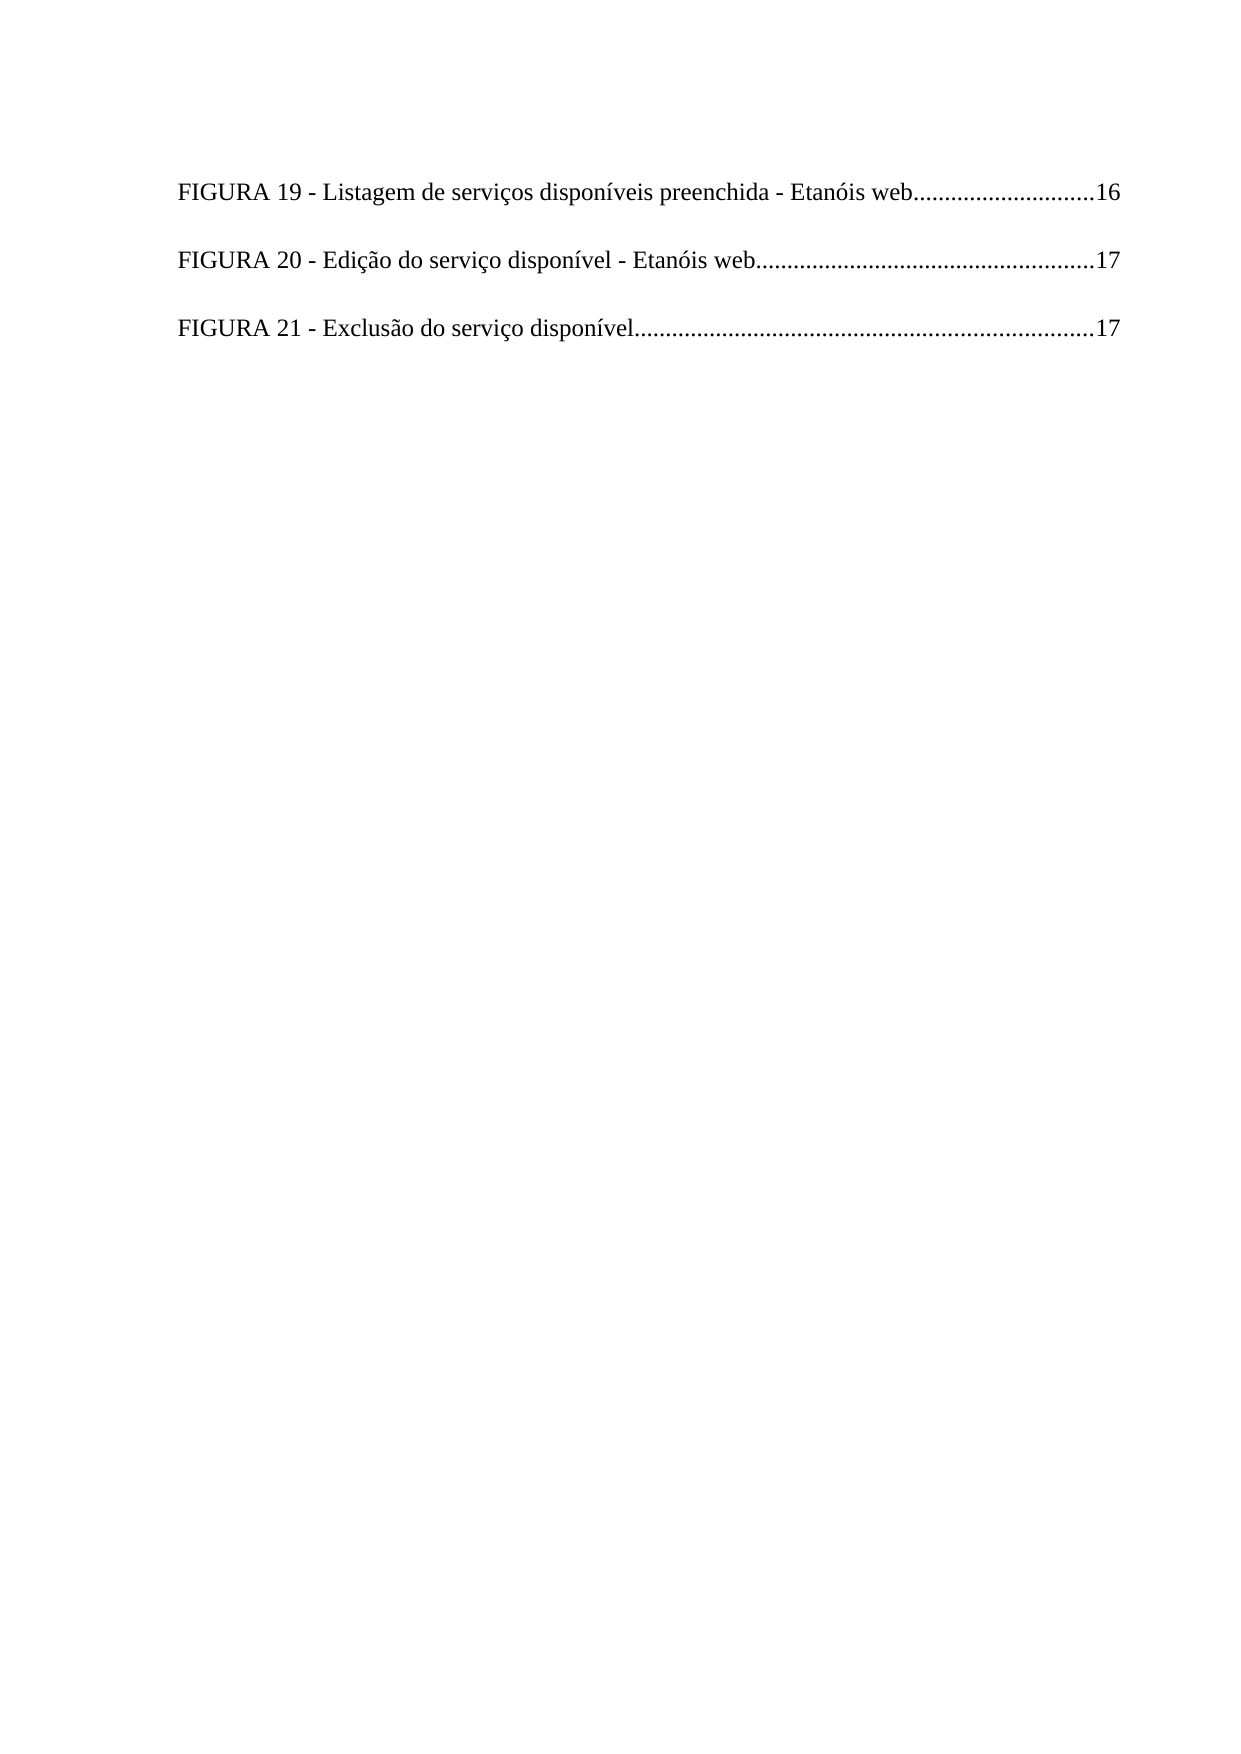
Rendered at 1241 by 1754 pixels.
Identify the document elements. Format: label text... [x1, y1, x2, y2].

text FIGURA 21 - Exclusão do serviço disponível 17 [177, 313, 1122, 342]
text FIGURA 19 - Listagem de serviços disponíveis preenchida - Etanóis web 16 [177, 177, 1122, 206]
text FIGURA 20 - Edição do serviço disponível - Etanóis web 17 [177, 245, 1122, 274]
